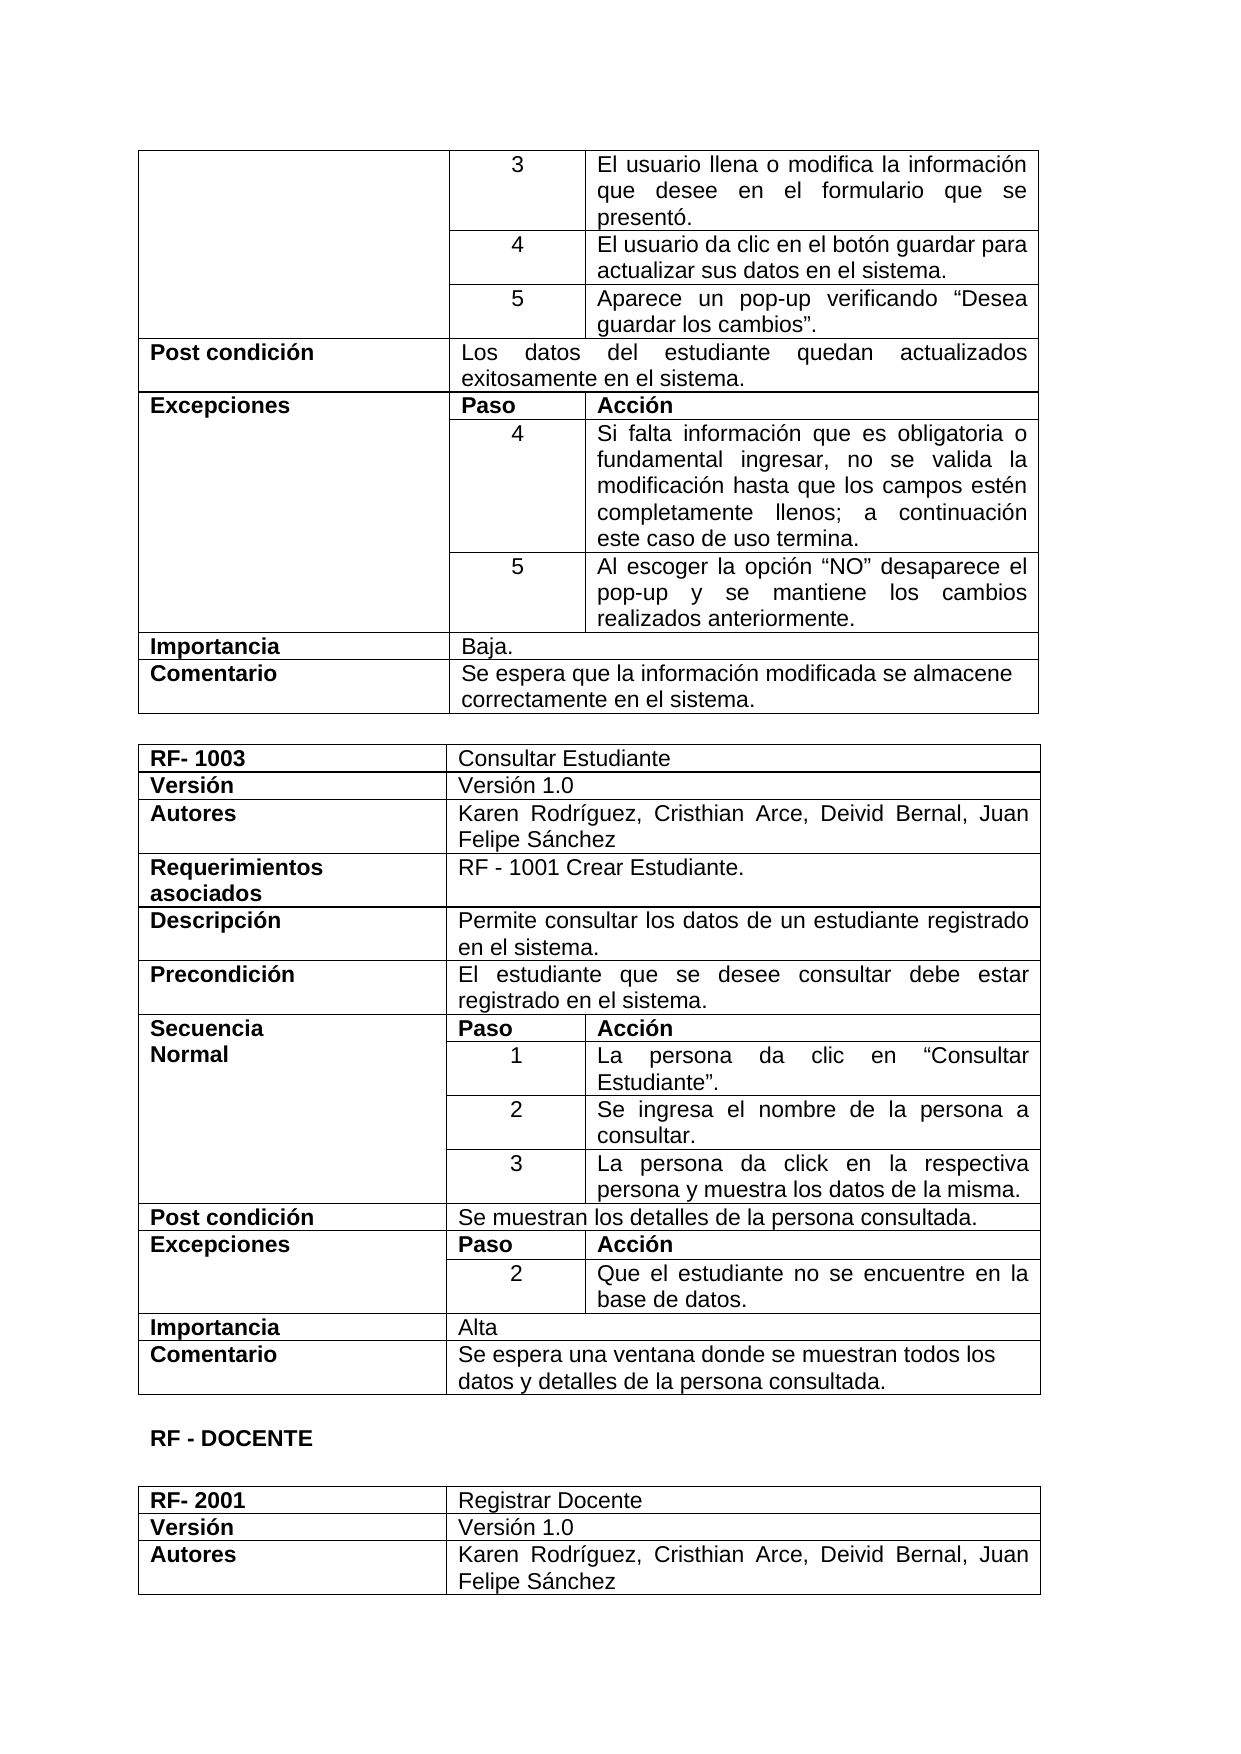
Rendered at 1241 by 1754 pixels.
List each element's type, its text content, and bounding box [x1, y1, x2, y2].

table_cell La persona da click en la respectiva persona y muestra los datos de la misma. [586, 1150, 1040, 1202]
table_cell Autores [139, 1541, 446, 1594]
table_cell Importancia [139, 633, 449, 659]
table_cell Versión [139, 773, 446, 799]
table_header RF- 1003 [139, 745, 446, 771]
table_cell Descripción [139, 908, 446, 960]
table_cell Acción [586, 1015, 1040, 1041]
table_cell El usuario da clic en el botón guardar para actualizar sus datos en el sistema. [586, 231, 1038, 284]
text RF - DOCENTE [150, 1425, 1090, 1452]
table_cell Paso [450, 393, 585, 419]
table_cell 2 [447, 1260, 585, 1313]
table_cell Autores [139, 800, 446, 853]
table_cell Se espera una ventana donde se muestran todos los datos y detalles de la persona consultada. [447, 1341, 1040, 1394]
table_cell Versión [139, 1514, 446, 1540]
table_cell Alta [447, 1314, 1040, 1340]
table_header RF- 2001 [139, 1487, 446, 1513]
table_cell 1 [447, 1042, 585, 1095]
table_cell Aparece un pop-up verificando “Desea guardar los cambios”. [586, 285, 1038, 338]
table_cell 4 [450, 231, 585, 284]
table_cell Si falta información que es obligatoria o fundamental ingresar, no se valida la modificación hasta que los campos estén completamente llenos; a continuación este caso de uso termina. [586, 420, 1038, 552]
table_cell RF - 1001 Crear Estudiante. [447, 854, 1040, 906]
table_cell 2 [447, 1096, 585, 1149]
table_cell Acción [586, 393, 1038, 419]
table_cell Post condición [139, 339, 449, 391]
table_cell Excepciones [139, 1231, 446, 1313]
table_cell 3 [447, 1150, 585, 1202]
table_cell Excepciones [139, 393, 449, 632]
table_header Consultar Estudiante [447, 745, 1040, 771]
table_cell Paso [447, 1231, 585, 1259]
table_cell Precondición [139, 961, 446, 1014]
table_cell Que el estudiante no se encuentre en la base de datos. [586, 1260, 1040, 1313]
table_header Registrar Docente [447, 1487, 1040, 1513]
table_cell 4 [450, 420, 585, 552]
table_cell Se muestran los detalles de la persona consultada. [447, 1204, 1040, 1230]
table_cell Importancia [139, 1314, 446, 1340]
table_cell 3 [450, 151, 585, 230]
table_cell El estudiante que se desee consultar debe estar registrado en el sistema. [447, 961, 1040, 1014]
table_cell Permite consultar los datos de un estudiante registrado en el sistema. [447, 908, 1040, 960]
table_cell Secuencia Normal [139, 1015, 446, 1202]
table_cell Los datos del estudiante quedan actualizados exitosamente en el sistema. [450, 339, 1038, 391]
table_cell Acción [586, 1231, 1040, 1259]
table_cell Comentario [139, 660, 449, 713]
table_cell Post condición [139, 1204, 446, 1230]
table_cell La persona da clic en “Consultar Estudiante”. [586, 1042, 1040, 1095]
table_cell Se ingresa el nombre de la persona a consultar. [586, 1096, 1040, 1149]
table_cell Se espera que la información modificada se almacene correctamente en el sistema. [450, 660, 1038, 713]
table_cell Paso [447, 1015, 585, 1041]
table_cell Karen Rodríguez, Cristhian Arce, Deivid Bernal, Juan Felipe Sánchez [447, 800, 1040, 853]
table_cell Comentario [139, 1341, 446, 1394]
table_cell Baja. [450, 633, 1038, 659]
table_cell Karen Rodríguez, Cristhian Arce, Deivid Bernal, Juan Felipe Sánchez [447, 1541, 1040, 1594]
table_cell Requerimientos asociados [139, 854, 446, 906]
table_cell 5 [450, 553, 585, 632]
table_cell Versión 1.0 [447, 1514, 1040, 1540]
table_cell El usuario llena o modifica la información que desee en el formulario que se presentó. [586, 151, 1038, 230]
table_cell Al escoger la opción “NO” desaparece el pop-up y se mantiene los cambios realizados anteriormente. [586, 553, 1038, 632]
table_cell 5 [450, 285, 585, 338]
table_cell Versión 1.0 [447, 773, 1040, 799]
